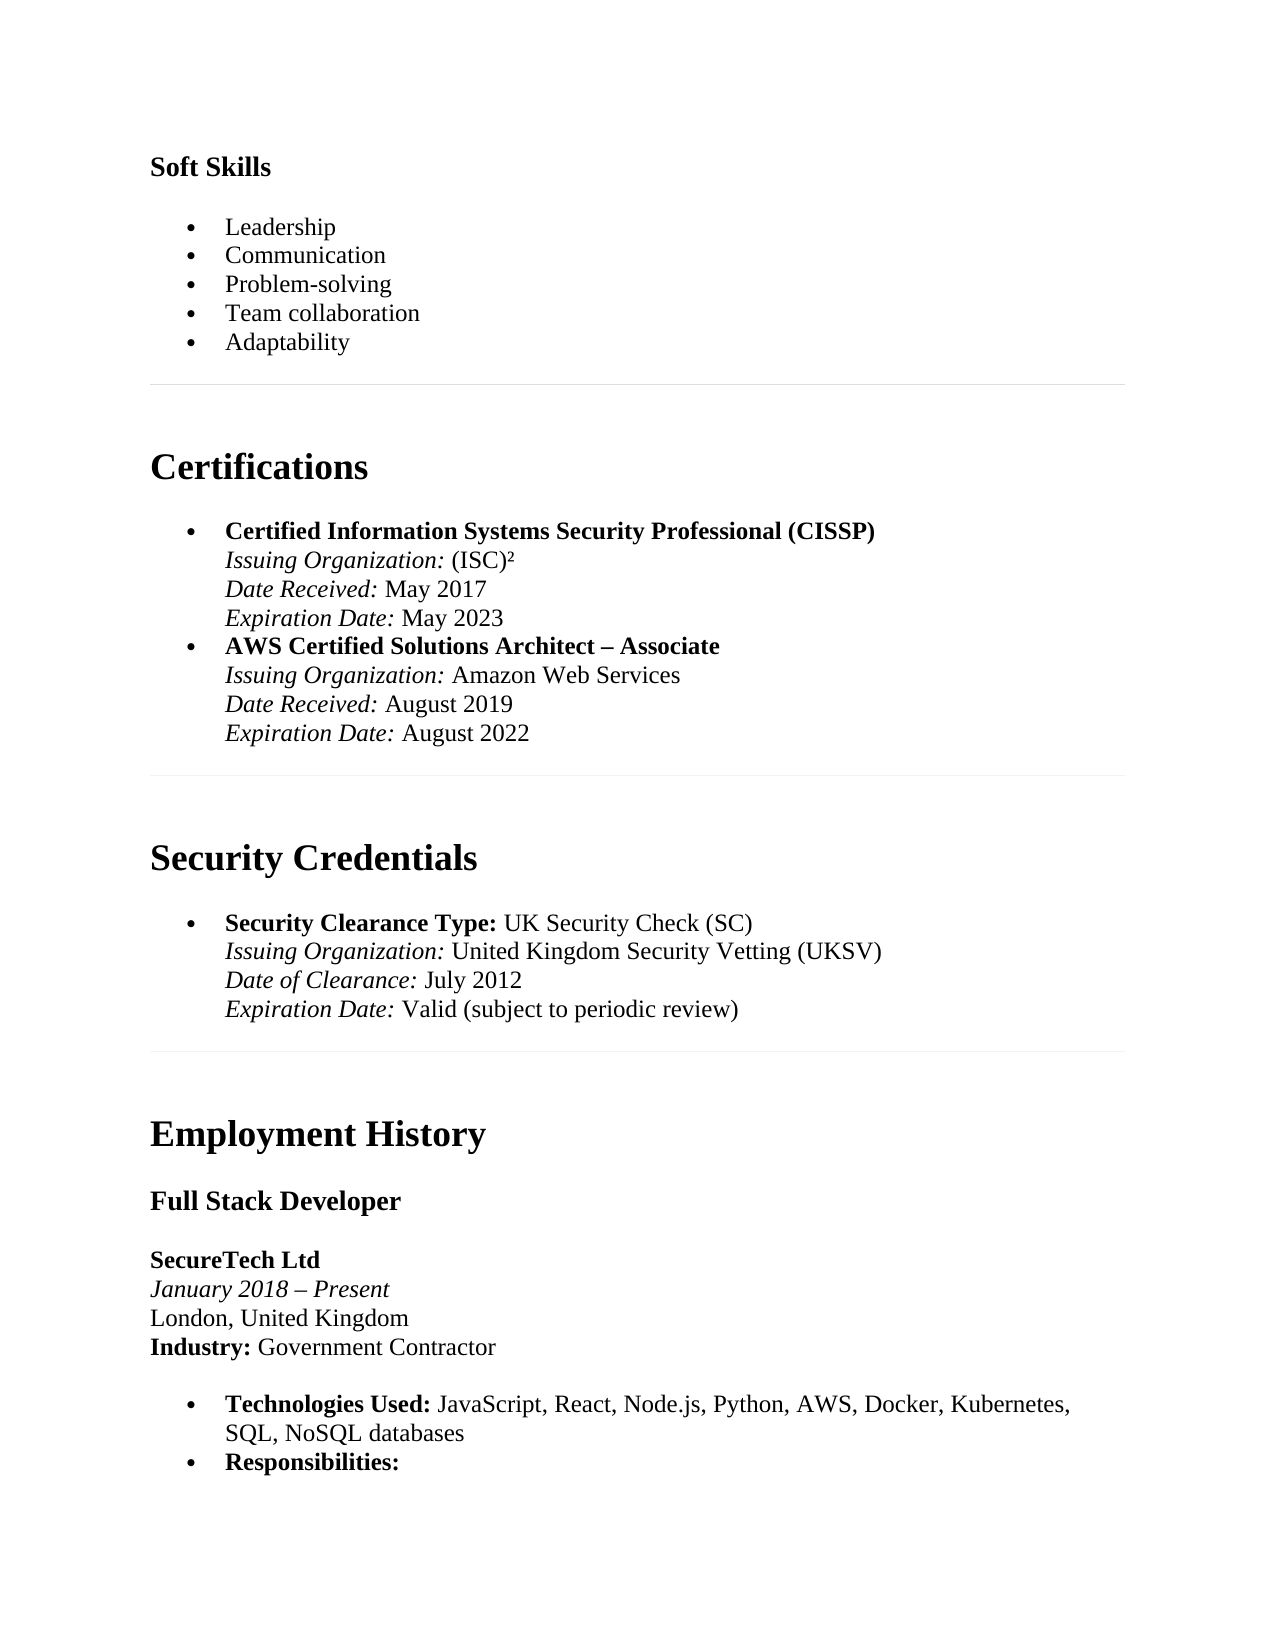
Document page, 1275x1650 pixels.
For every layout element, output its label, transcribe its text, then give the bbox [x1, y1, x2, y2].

text Full Stack Developer [150, 1184, 1125, 1216]
text Security Credentials [150, 835, 1125, 878]
list Communication [187, 240, 1125, 269]
list Security Clearance Type: UK Security Check (SC) Issuing Organization: United Kingdom Security Vetting (UKSV) Date of Clearance: July 2012 Expiration Date: Valid (subject to periodic review) [187, 908, 1125, 1023]
list Adaptability [187, 327, 1125, 355]
list Leadership [187, 212, 1125, 240]
text SecureTech Ltd January 2018 – Present London, United Kingdom Industry: Government Contractor [150, 1245, 1125, 1360]
list AWS Certified Solutions Architect – Associate Issuing Organization: Amazon Web Services Date Received: August 2019 Expiration Date: August 2022 [187, 631, 1125, 746]
text Certifications [150, 444, 1125, 487]
list Problem-solving [187, 269, 1125, 298]
text Soft Skills [150, 150, 1125, 182]
list Technologies Used: JavaScript, React, Node.js, Python, AWS, Docker, Kubernetes, SQL, NoSQL databases [187, 1389, 1125, 1447]
list Responsibilities: [187, 1447, 1125, 1476]
list Certified Information Systems Security Professional (CISSP) Issuing Organization: (ISC)² Date Received: May 2017 Expiration Date: May 2023 [187, 516, 1125, 631]
list Team collaboration [187, 298, 1125, 327]
text Employment History [150, 1111, 1125, 1154]
